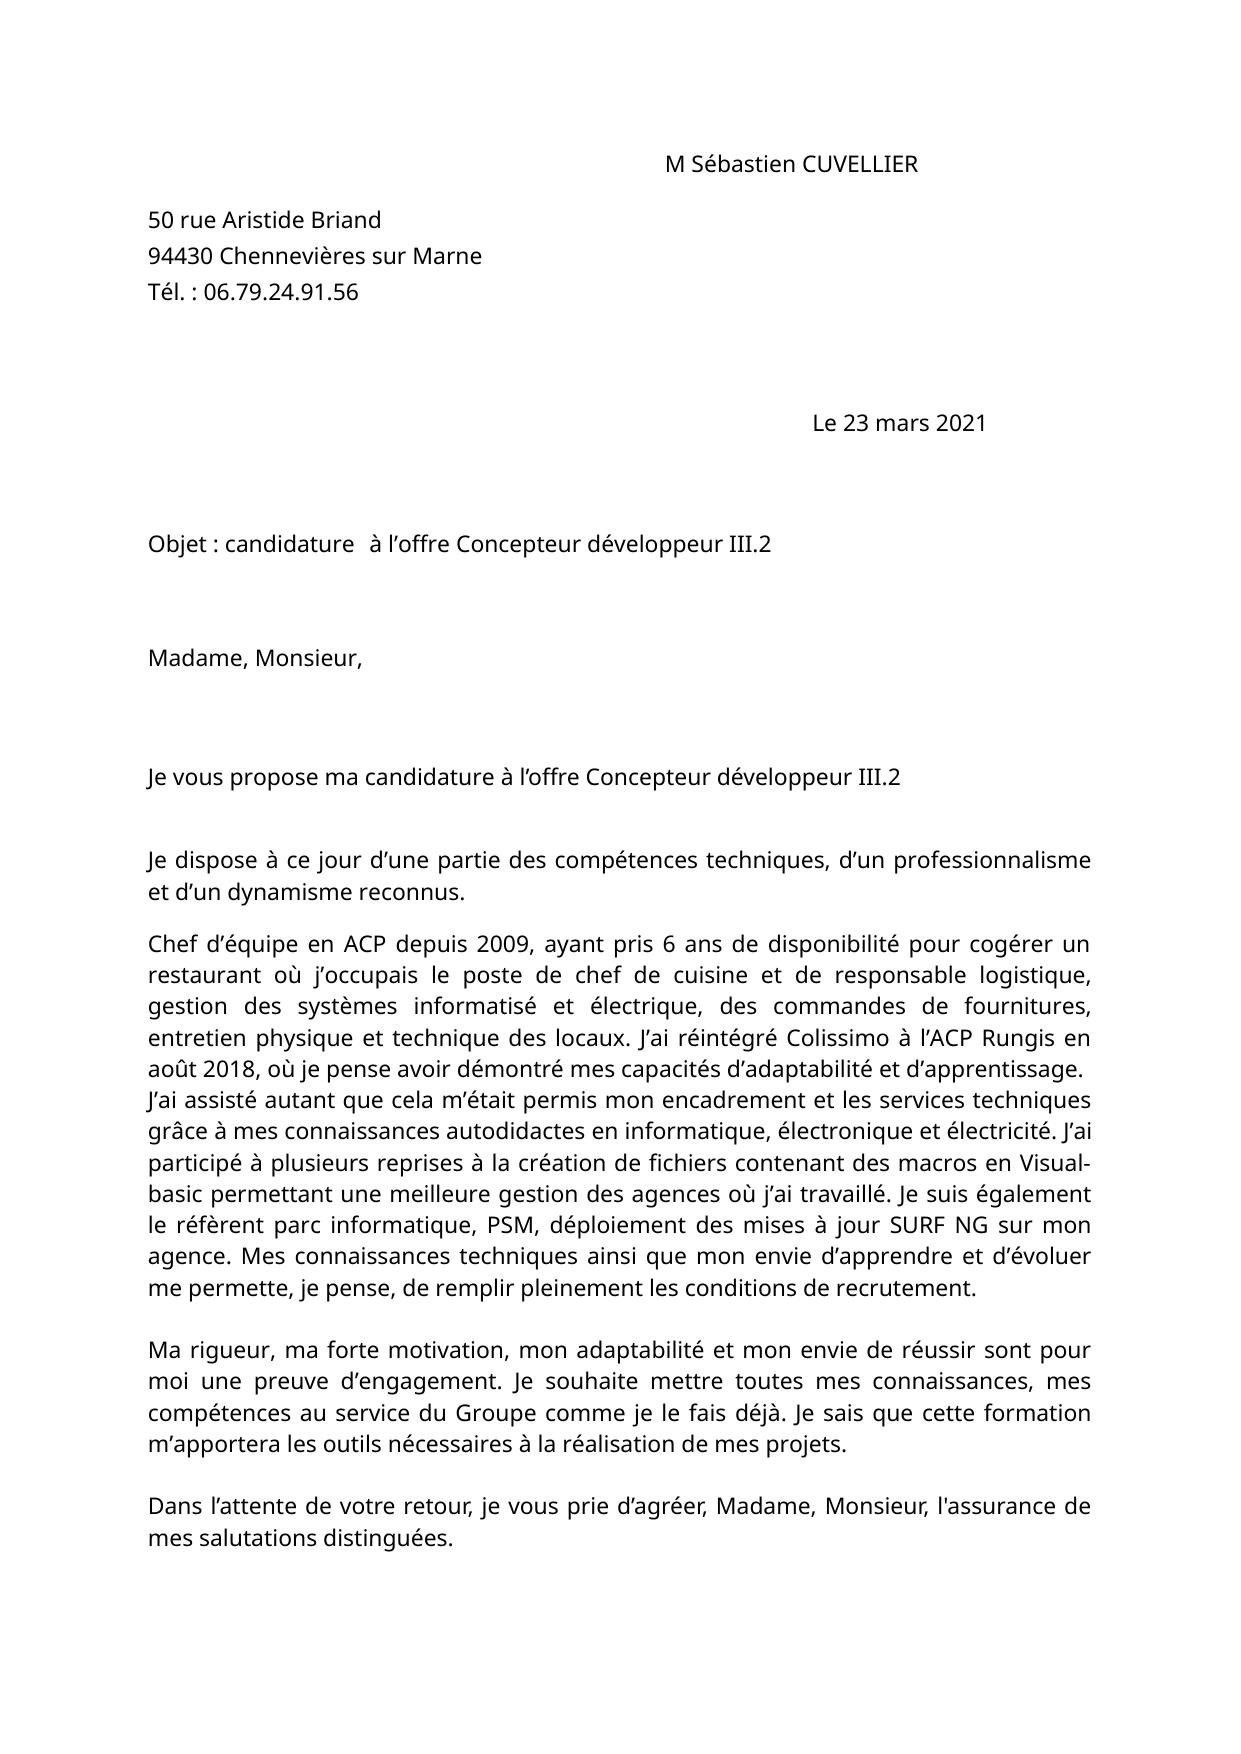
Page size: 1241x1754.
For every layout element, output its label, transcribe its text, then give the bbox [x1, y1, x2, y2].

text Je dispose à ce jour d’une partie des compétences techniques, d’un professionnalisme et d’un dynamisme reconnus. [148, 844, 1093, 907]
text Dans l’attente de votre retour, je vous prie d’agréer, Madame, Monsieur, l'assurance de mes salutations distinguées. [148, 1490, 1093, 1553]
text Tél. : 06.79.24.91.56 [148, 276, 1093, 307]
text Ma rigueur, ma forte motivation, mon adaptabilité et mon envie de réussir sont pour moi une preuve d’engagement. Je souhaite mettre toutes mes connaissances, mes compétences au service du Groupe comme je le fais déjà. Je sais que cette formation m’apportera les outils nécessaires à la réalisation de mes projets. [148, 1334, 1093, 1459]
text M Sébastien CUVELLIER [148, 148, 1093, 179]
text J’ai assisté autant que cela m’était permis mon encadrement et les services techniques grâce à mes connaissances autodidactes en informatique, électronique et électricité. J’ai participé à plusieurs reprises à la création de fichiers contenant des macros en Visual-basic permettant une meilleure gestion des agences où j’ai travaillé. Je suis également le réfèrent parc informatique, PSM, déploiement des mises à jour SURF NG sur mon agence. Mes connaissances techniques ainsi que mon envie d’apprendre et d’évoluer me permette, je pense, de remplir pleinement les conditions de recrutement. [148, 1084, 1093, 1303]
text Chef d’équipe en ACP depuis 2009, ayant pris 6 ans de disponibilité pour cogérer un restaurant où j’occupais le poste de chef de cuisine et de responsable logistique, gestion des systèmes informatisé et électrique, des commandes de fournitures, entretien physique et technique des locaux. J’ai réintégré Colissimo à l’ACP Rungis en août 2018, où je pense avoir démontré mes capacités d’adaptabilité et d’apprentissage. [148, 928, 1093, 1084]
text Le 23 mars 2021 [148, 406, 1093, 438]
text Madame, Monsieur, [148, 642, 1093, 673]
text 50 rue Aristide Briand [148, 204, 1093, 236]
text 94430 Chennevières sur Marne [148, 240, 1093, 272]
text Je vous propose ma candidature à l’offre Concepteur développeur III.2 [148, 761, 1093, 792]
text Objet : candidature à l’offre Concepteur développeur III.2 [148, 528, 1093, 559]
